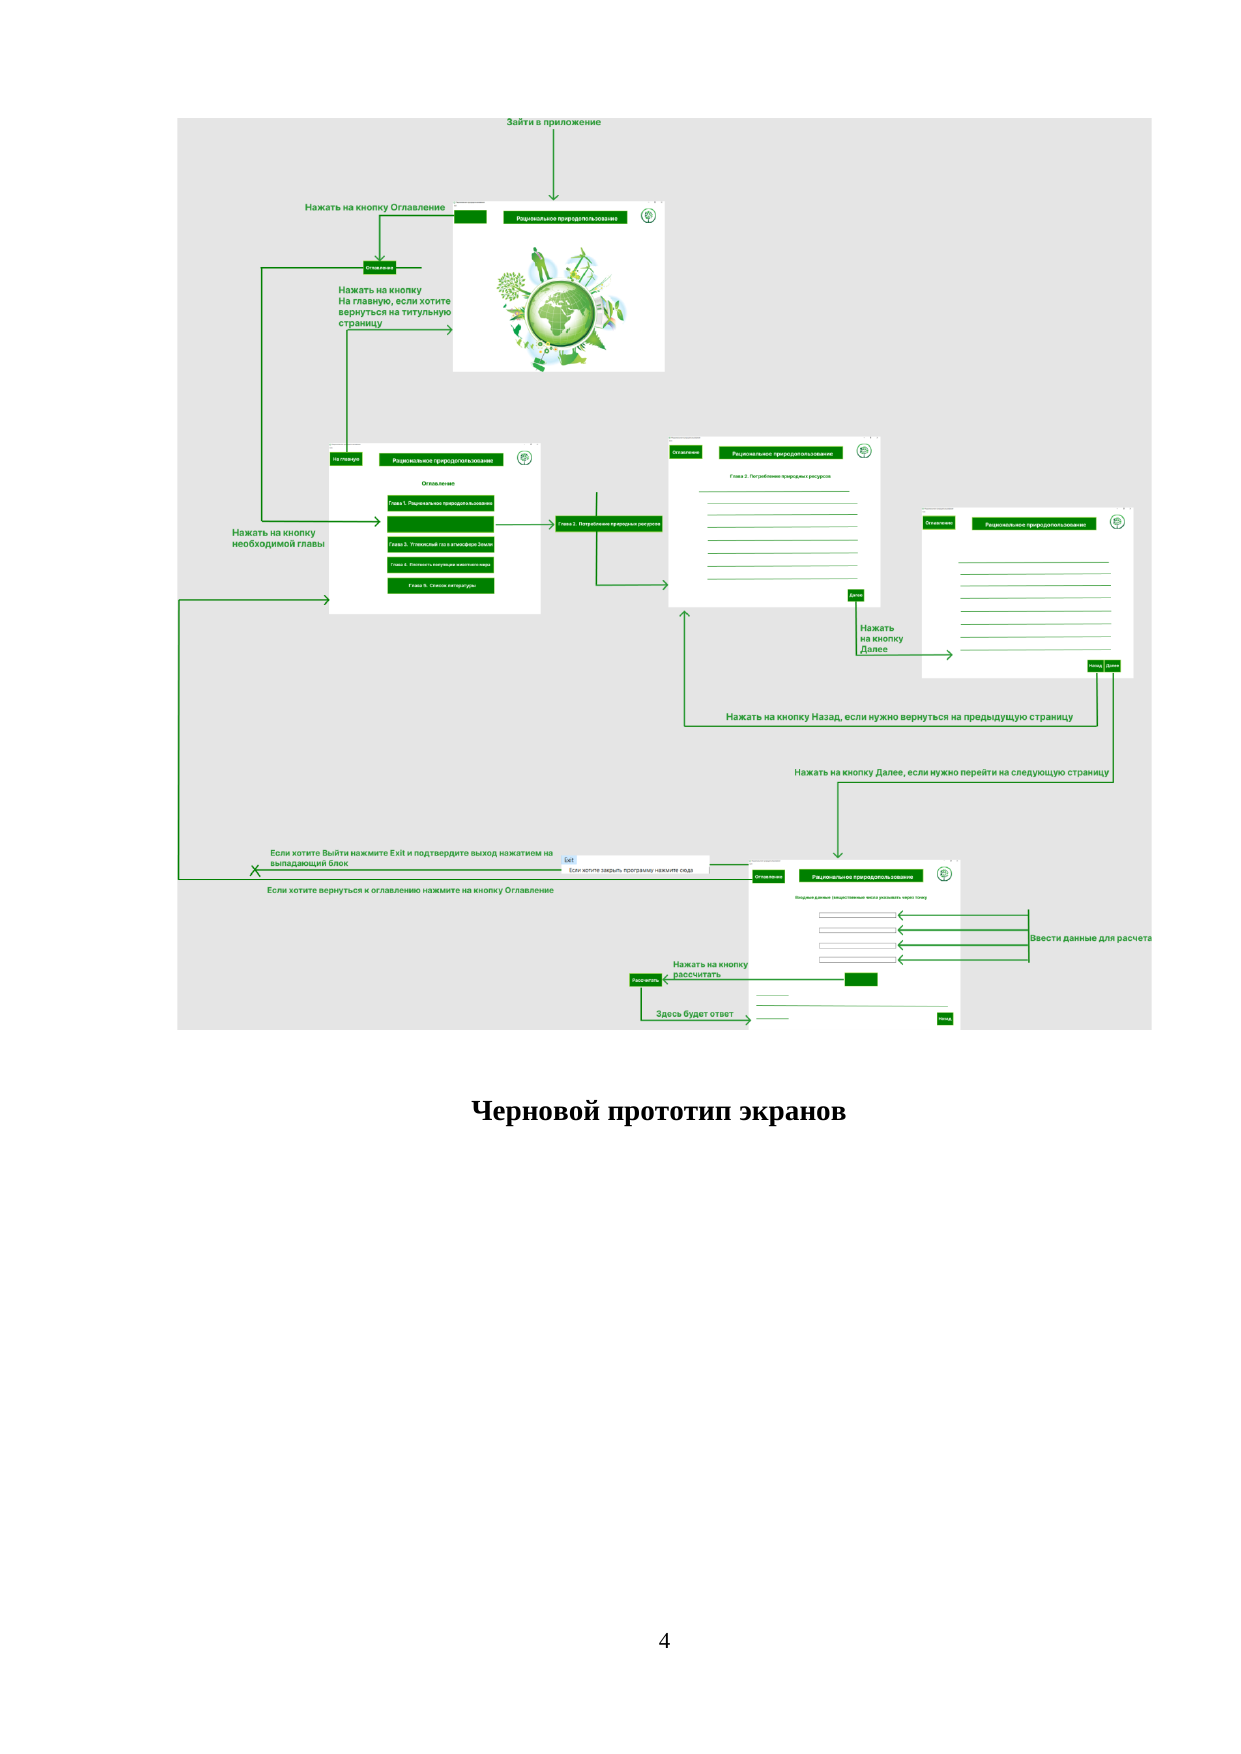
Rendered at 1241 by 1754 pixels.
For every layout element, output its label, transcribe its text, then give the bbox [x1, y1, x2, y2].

picture [177, 118, 1152, 1030]
list Черновой прототип экранов [177, 1093, 1140, 1127]
